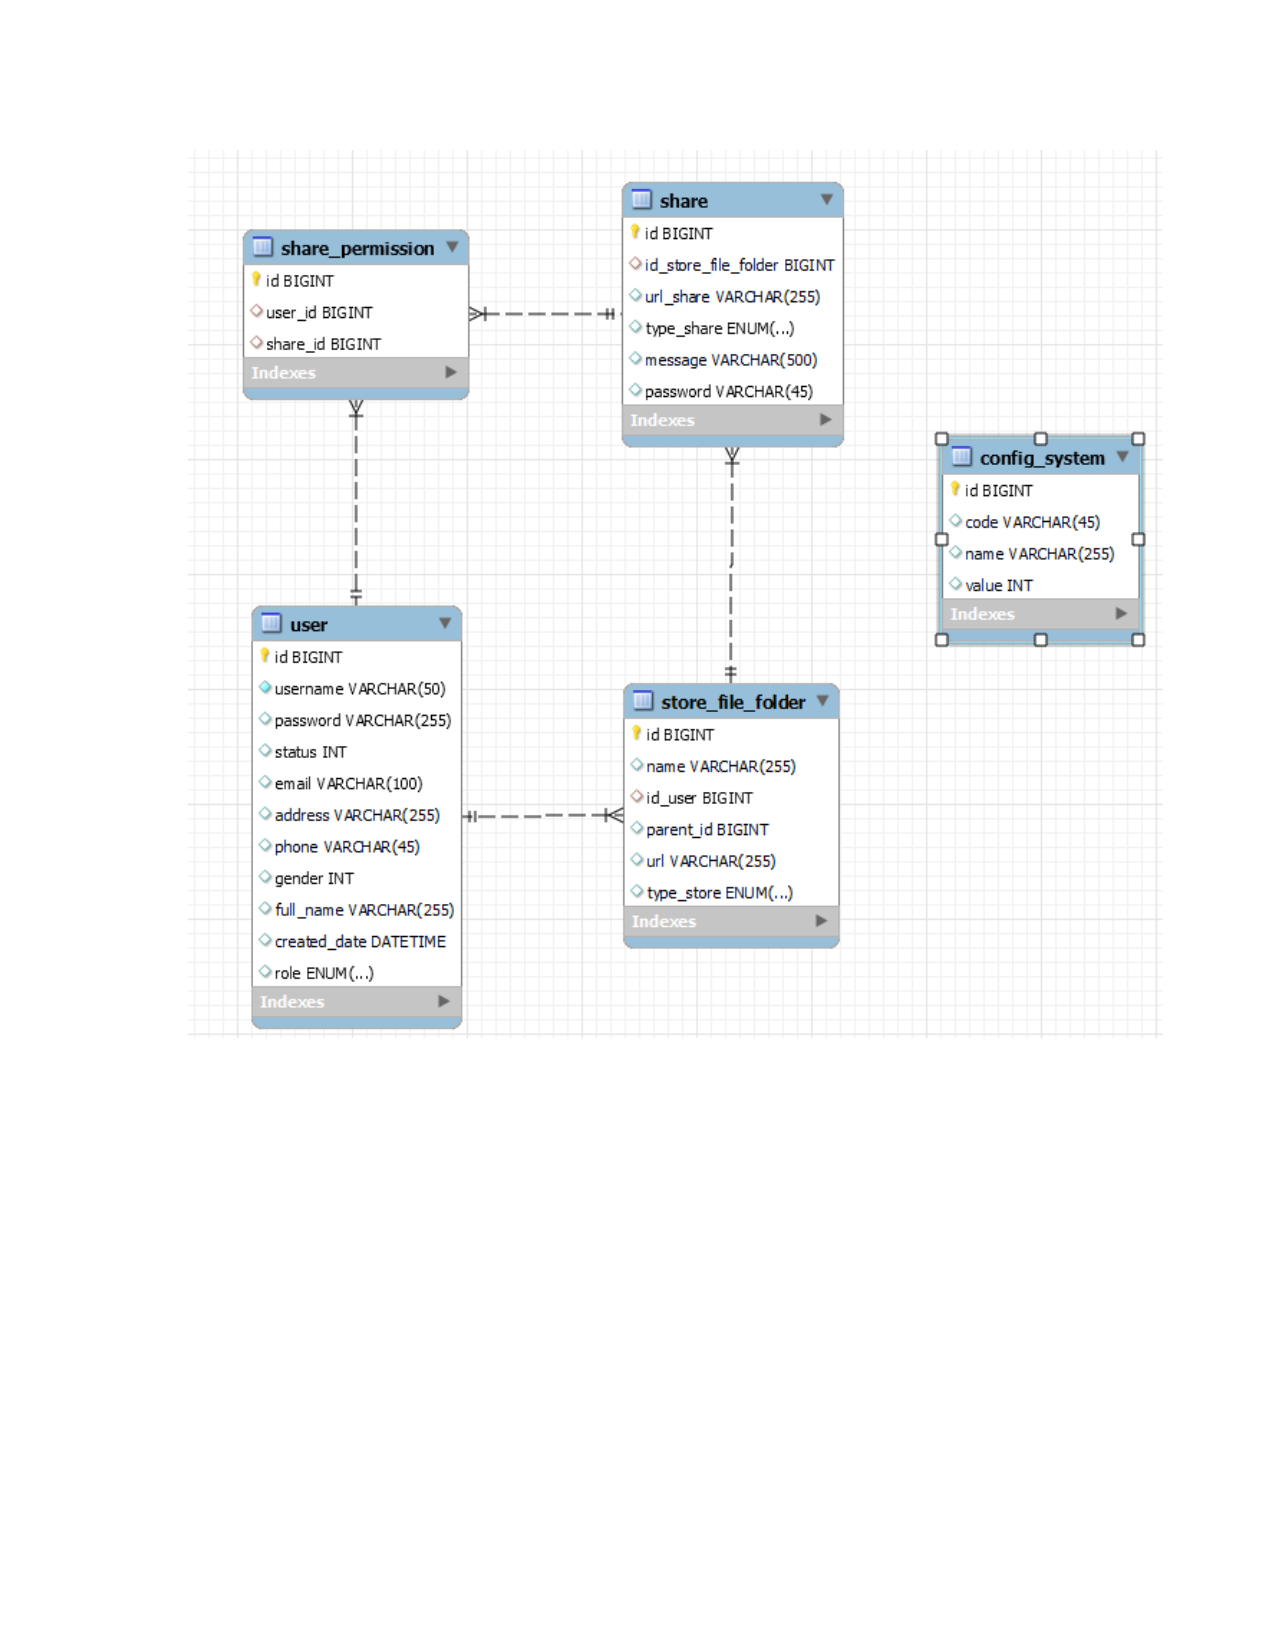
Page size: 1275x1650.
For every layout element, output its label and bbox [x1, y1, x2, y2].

picture [187, 150, 1163, 1038]
